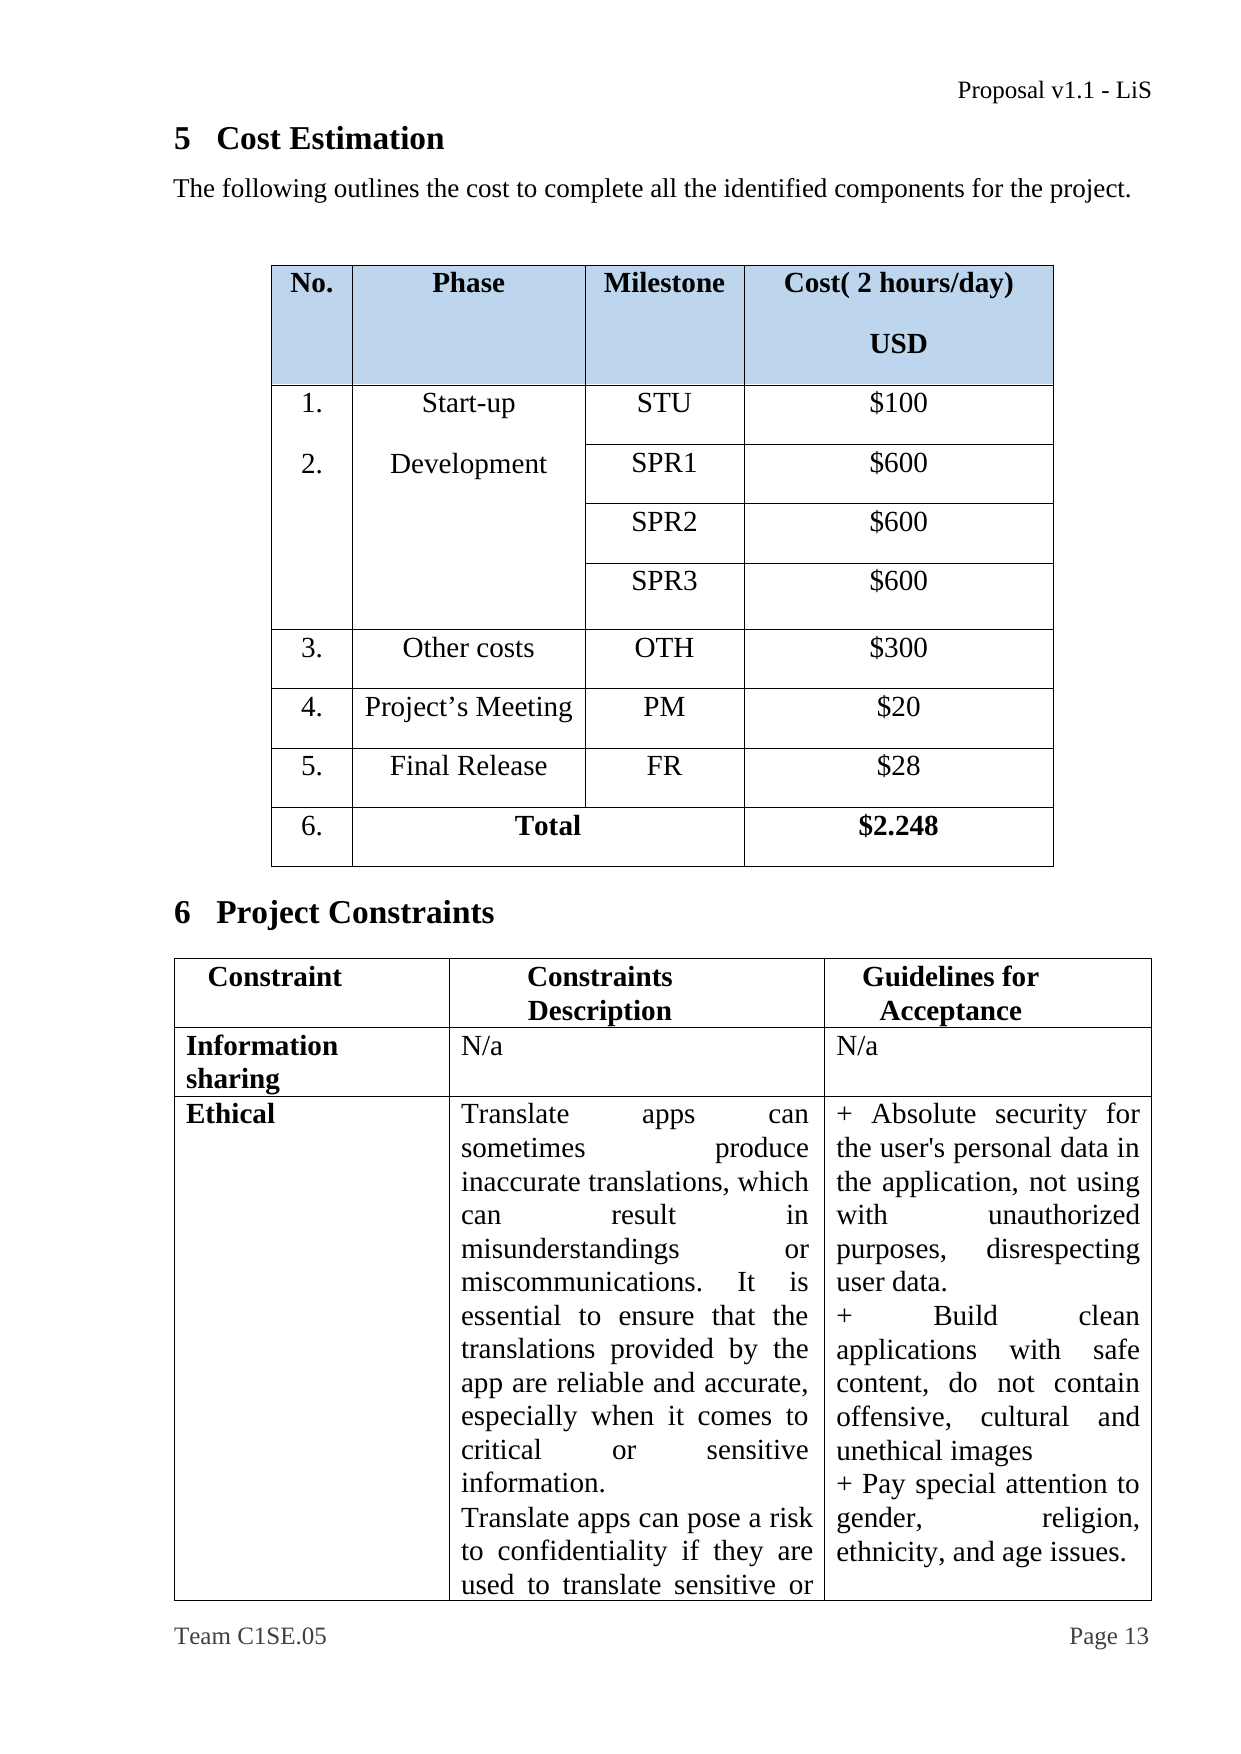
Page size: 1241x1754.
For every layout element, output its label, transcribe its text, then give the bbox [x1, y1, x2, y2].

table_header Phase [353, 266, 585, 384]
table_cell Final Release [353, 749, 585, 807]
table_cell $20 [745, 689, 1053, 747]
table_cell Information sharing [175, 1028, 449, 1096]
table_cell PM [586, 689, 744, 747]
text The following outlines the cost to complete all the identified components for the project. [173, 172, 1152, 203]
table_cell 1. 2. [272, 386, 352, 629]
table_cell OTH [586, 630, 744, 688]
table_cell $28 [745, 749, 1053, 807]
subtitle Project Constraints [174, 892, 1152, 930]
table_cell $600 [745, 504, 1053, 562]
table_header Guidelines for Acceptance [825, 959, 1151, 1027]
table_cell 3. [272, 630, 352, 688]
table_cell 4. [272, 689, 352, 747]
table_cell FR [586, 749, 744, 807]
table_header Constraints Description [450, 959, 824, 1027]
table_header Constraint [175, 959, 449, 1027]
table_cell 6. [272, 808, 352, 866]
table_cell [450, 1097, 824, 1600]
table_cell SPR3 [586, 564, 744, 629]
table_cell $300 [745, 630, 1053, 688]
table_header Milestone [586, 266, 744, 384]
table_cell $600 [745, 564, 1053, 629]
table_cell STU [586, 386, 744, 444]
table_cell Other costs [353, 630, 585, 688]
subtitle Cost Estimation [174, 118, 1152, 157]
table_cell Total [353, 808, 744, 866]
table_cell SPR2 [586, 504, 744, 562]
table_cell Project’s Meeting [353, 689, 585, 747]
table_cell Ethical [175, 1097, 449, 1600]
table_cell 5. [272, 749, 352, 807]
table_cell Start-up Development [353, 386, 585, 629]
table_cell $600 [745, 445, 1053, 503]
table_cell N/a [825, 1028, 1151, 1096]
table_header No. [272, 266, 352, 384]
table_header Cost( 2 hours/day) USD [745, 266, 1053, 384]
table_cell $100 [745, 386, 1053, 444]
table_cell $2.248 [745, 808, 1053, 866]
table_cell SPR1 [586, 445, 744, 503]
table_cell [825, 1097, 1151, 1600]
table_cell N/a [450, 1028, 824, 1096]
